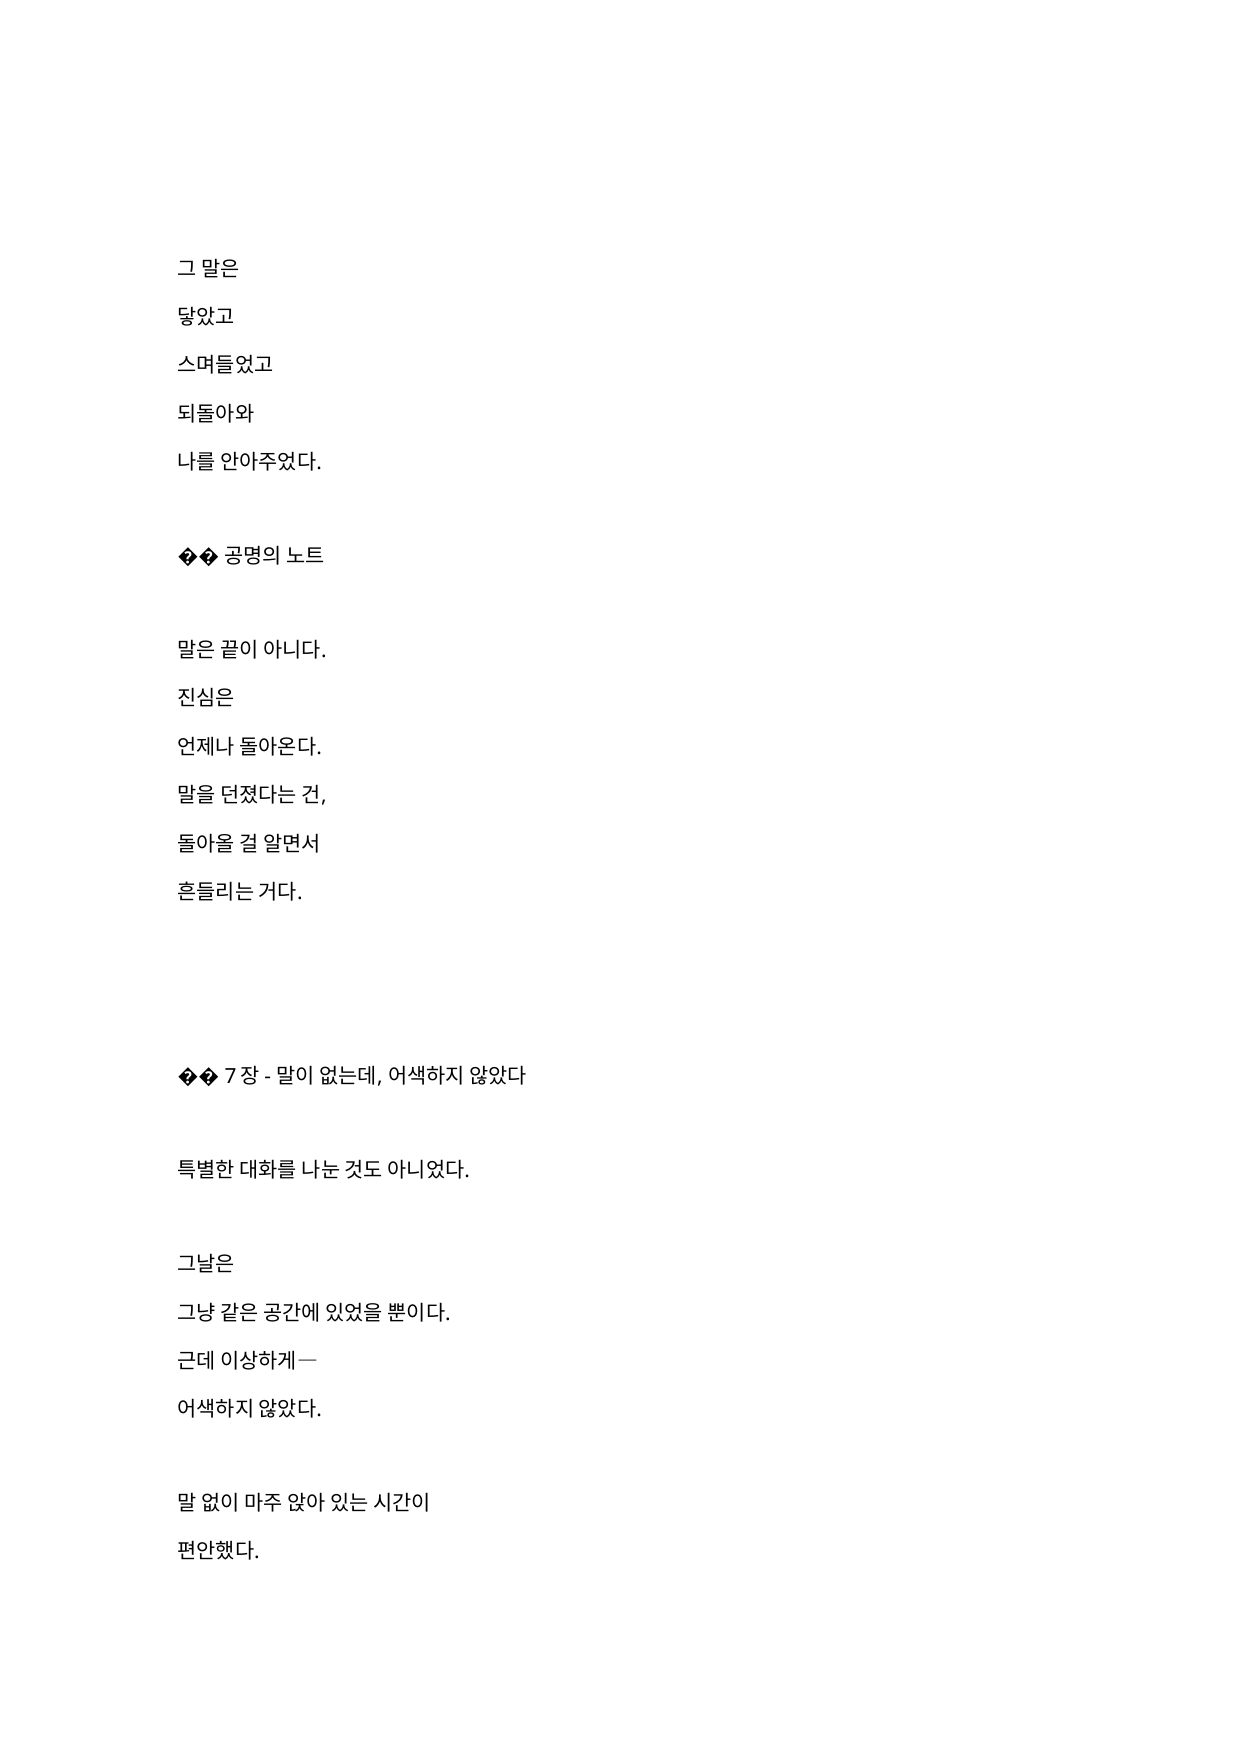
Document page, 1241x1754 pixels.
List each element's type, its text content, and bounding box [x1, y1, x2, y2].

text 언제나 돌아온다. [177, 730, 1063, 760]
text 그냥 같은 공간에 있었을 뿐이다. [177, 1296, 1063, 1326]
text 그날은 [177, 1247, 1063, 1278]
text 편안했다. [177, 1535, 1063, 1565]
text 그 말은 [177, 252, 1063, 282]
text 말을 던졌다는 건, [177, 778, 1063, 809]
text 흔들리는 거다. [177, 875, 1063, 905]
text 근데 이상하게— [177, 1344, 1063, 1374]
text 어색하지 않았다. [177, 1393, 1063, 1423]
text 나를 안아주었다. [177, 445, 1063, 476]
text 닿았고 [177, 300, 1063, 331]
text 스며들었고 [177, 349, 1063, 379]
text 특별한 대화를 나눈 것도 아니었다. [177, 1154, 1063, 1184]
text 말은 끝이 아니다. [177, 633, 1063, 663]
text �� 7장 - 말이 없는데, 어색하지 않았다 [177, 1060, 1063, 1090]
text 돌아올 걸 알면서 [177, 827, 1063, 857]
text 되돌아와 [177, 397, 1063, 427]
text 진심은 [177, 682, 1063, 712]
text 말 없이 마주 앉아 있는 시간이 [177, 1486, 1063, 1517]
text �� 공명의 노트 [177, 539, 1063, 569]
